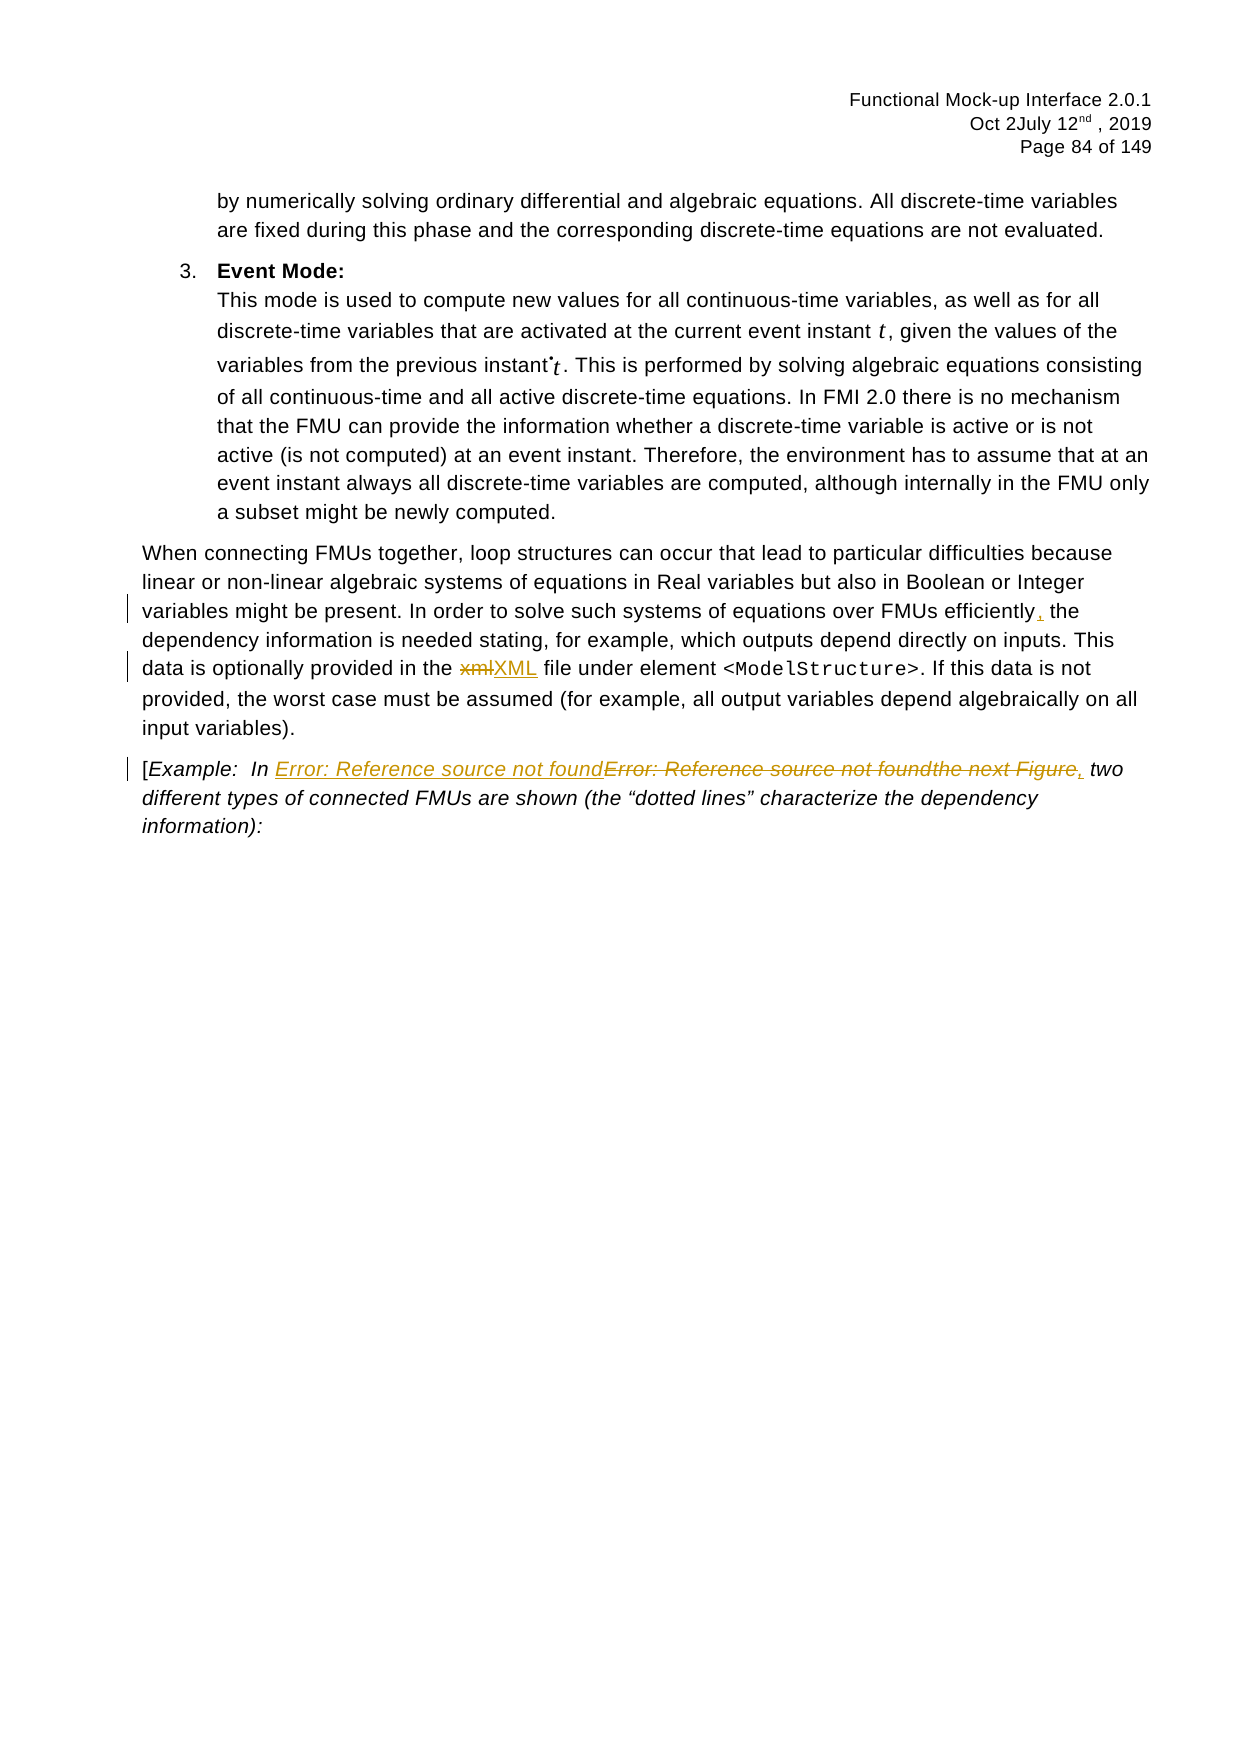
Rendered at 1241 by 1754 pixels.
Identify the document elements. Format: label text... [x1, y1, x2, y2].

text When connecting FMUs together, loop structures can occur that lead to particular difficulties because linear or non-linear algebraic systems of equations in Real variables but also in Boolean or Integer variables might be present. In order to solve such systems of equations over FMUs efficiently the dependency information is needed stating, for example, which outputs depend directly on inputs. This data is optionally provided in the file under element <ModelStructure>. If this data is not provided, the worst case must be assumed (for example, all output variables depend algebraically on all input variables). [142, 541, 1152, 739]
text [Example: In two different types of connected FMUs are shown (the “dotted lines” characterize the dependency information): [142, 757, 1152, 838]
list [179, 189, 1152, 242]
list Event Mode: This mode is used to compute new values for all continuous-time variables, as well as for all discrete-time variables that are activated at the current event instant , given the values of the variables from the previous instant. This is performed by solving algebraic equations consisting of all continuous-time and all active discrete-time equations. In FMI 2.0 there is no mechanism that the FMU can provide the information whether a discrete-time variable is active or is not active (is not computed) at an event instant. Therefore, the environment has to assume that at an event instant always all discrete-time variables are computed, although internally in the FMU only a subset might be newly computed. [179, 259, 1152, 524]
